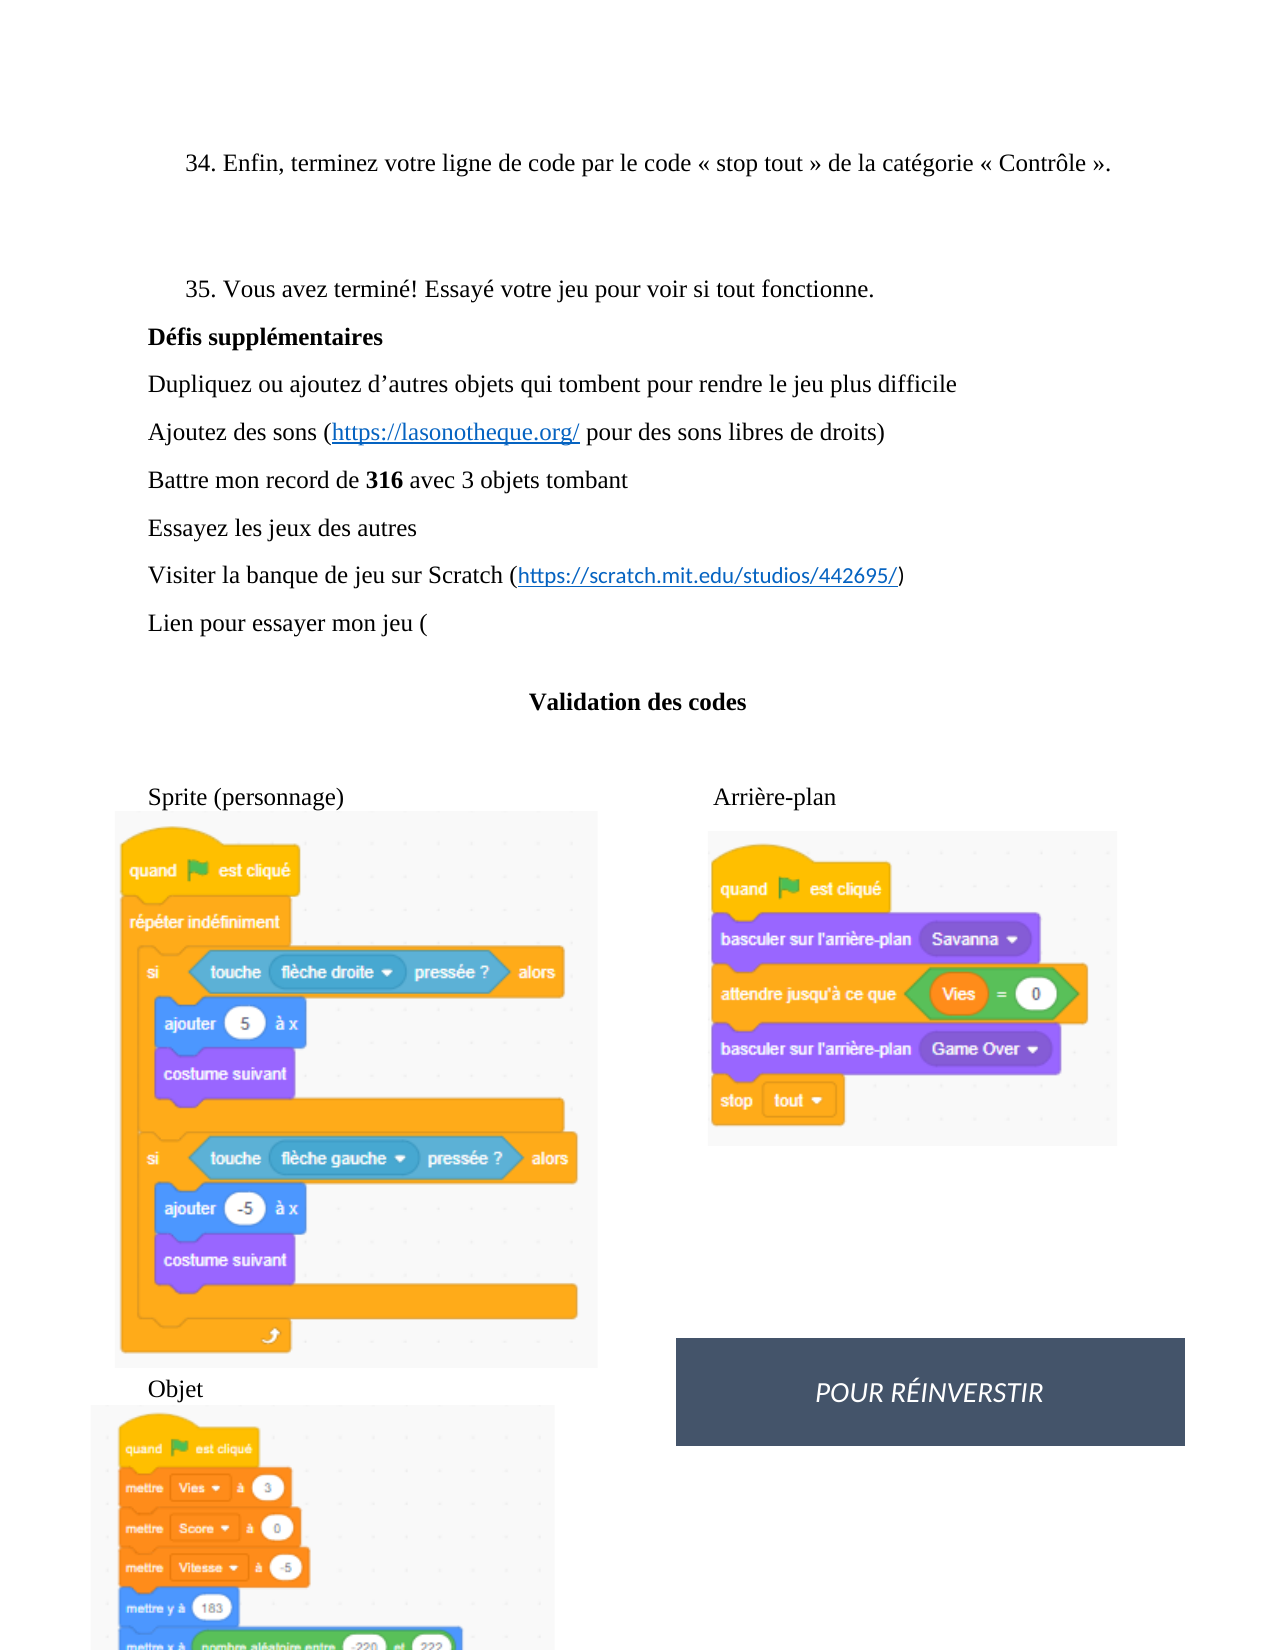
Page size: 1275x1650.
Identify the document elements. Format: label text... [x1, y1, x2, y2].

text Visiter la banque de jeu sur Scratch (https://scratch.mit.edu/studios/442695/) [148, 560, 1127, 589]
picture [707, 831, 1118, 878]
list Vous avez terminé! Essayé votre jeu pour voir si tout fonctionne. [185, 274, 1127, 303]
text Validation des codes [148, 656, 1127, 716]
text Lien pour essayer mon jeu ( [148, 608, 1127, 637]
list Enfin, terminez votre ligne de code par le code « stop tout » de la catégorie « Contrôle ». [185, 148, 1127, 176]
text Battre mon record de 316 avec 3 objets tombant [148, 465, 1127, 494]
picture [90, 1405, 555, 1650]
picture [114, 811, 598, 1368]
text Dupliquez ou ajoutez d’autres objets qui tombent pour rendre le jeu plus difficile [148, 369, 1127, 398]
text Défis supplémentaires [148, 322, 1127, 351]
text Ajoutez des sons (https://lasonotheque.org/ pour des sons libres de droits) [148, 417, 1127, 446]
text Essayez les jeux des autres [148, 513, 1127, 541]
text Sprite (personnage) Arrière-plan [148, 782, 1127, 811]
